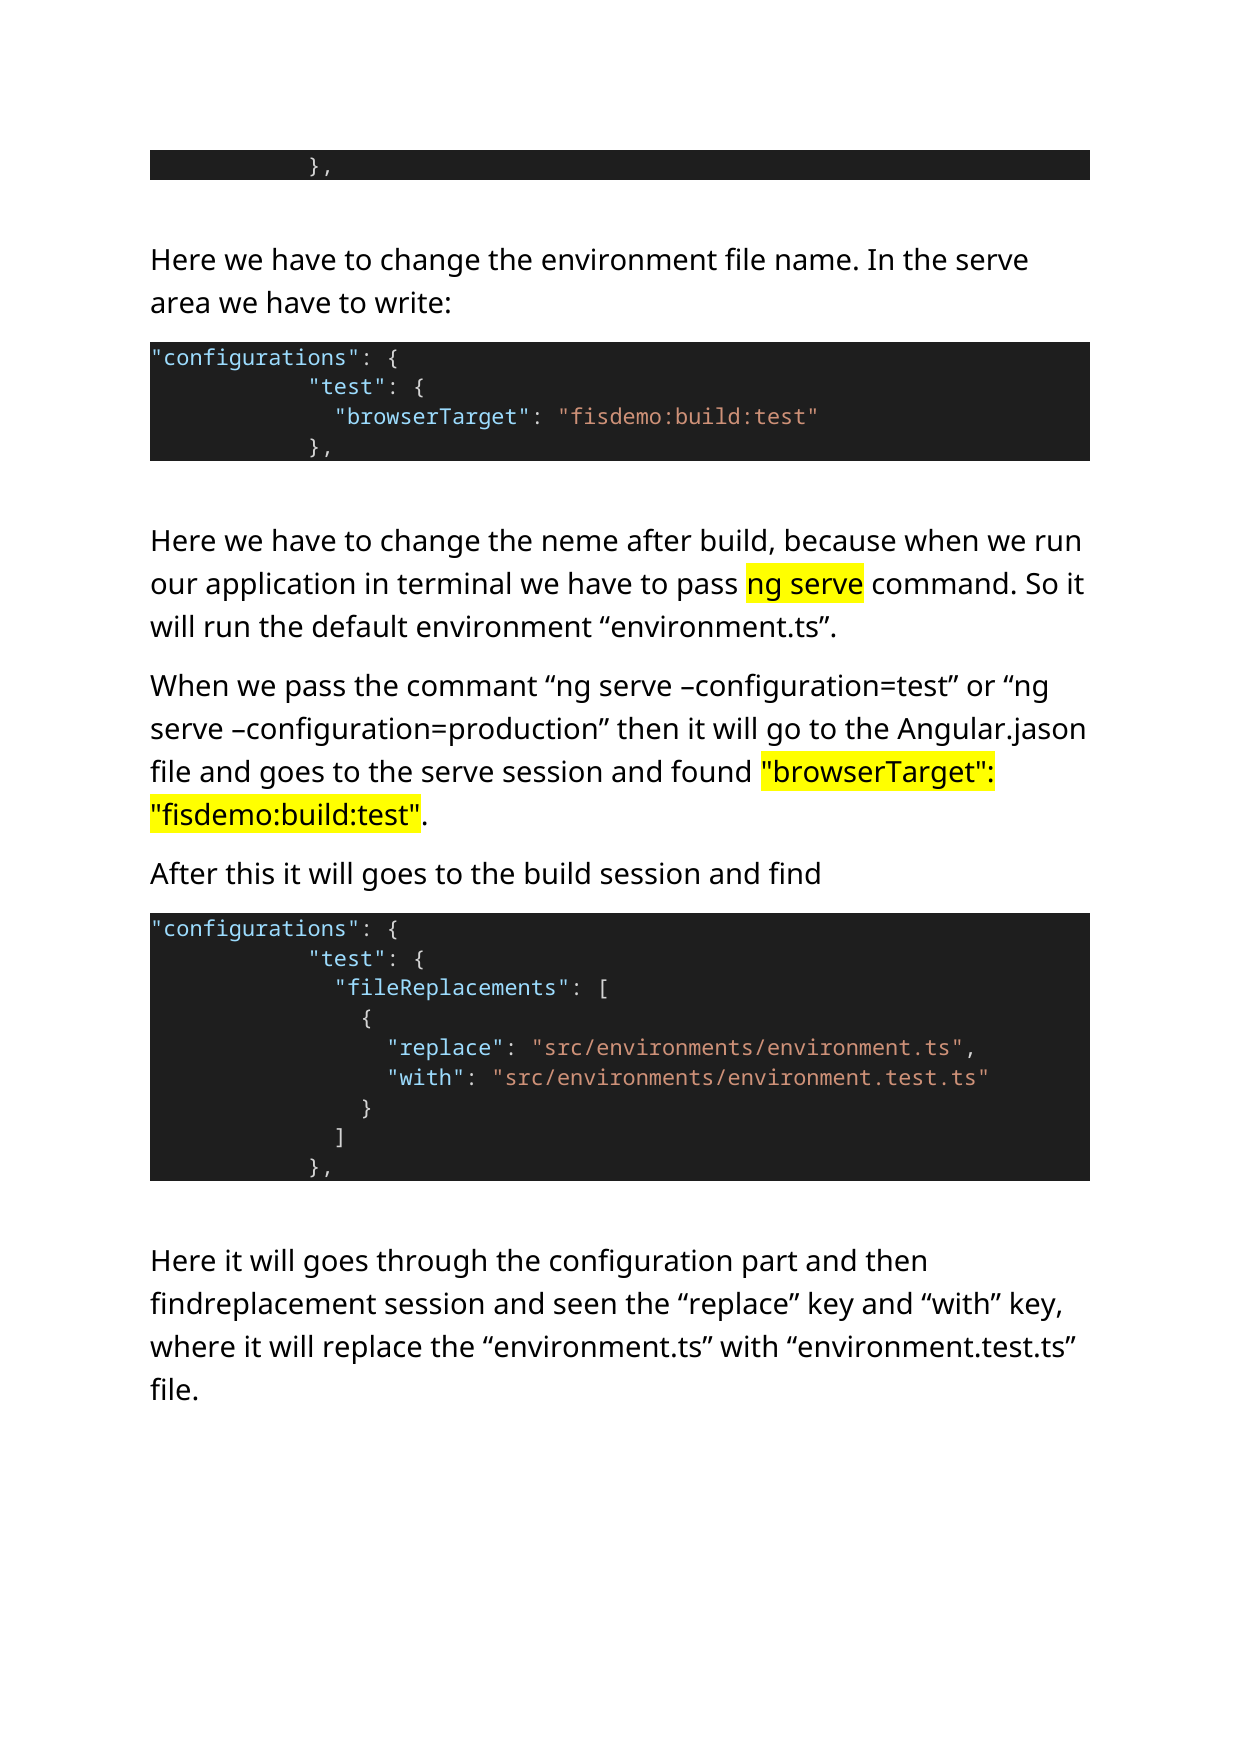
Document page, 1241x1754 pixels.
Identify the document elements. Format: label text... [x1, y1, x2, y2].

text "replace": "src/environments/environment.ts", [150, 1032, 1090, 1062]
text }, [150, 1151, 1090, 1181]
text }, [150, 150, 1090, 180]
text Here we have to change the neme after build, because when we run our application in terminal we have to pass ng serve command. So it will run the default environment “environment.ts”. [150, 520, 1090, 646]
text }, [150, 431, 1090, 461]
text } [150, 1091, 1090, 1121]
text "configurations": { [150, 342, 1090, 371]
text "configurations": { [150, 913, 1090, 942]
text Here it will goes through the configuration part and then findreplacement session and seen the “replace” key and “with” key, where it will replace the “environment.ts” with “environment.test.ts” file. [150, 1240, 1090, 1408]
text "browserTarget": "fisdemo:build:test" [150, 401, 1090, 431]
text "test": { [150, 942, 1090, 972]
text "test": { [150, 371, 1090, 401]
text { [150, 1002, 1090, 1032]
text "fileReplacements": [ [150, 972, 1090, 1002]
text "with": "src/environments/environment.test.ts" [150, 1062, 1090, 1091]
text ] [150, 1121, 1090, 1151]
text When we pass the commant “ng serve –configuration=test” or “ng serve –configuration=production” then it will go to the Angular.jason file and goes to the serve session and found "browserTarget": "fisdemo:build:test". [150, 665, 1090, 833]
text After this it will goes to the build session and find [150, 853, 1090, 893]
text Here we have to change the environment file name. In the serve area we have to write: [150, 239, 1090, 322]
